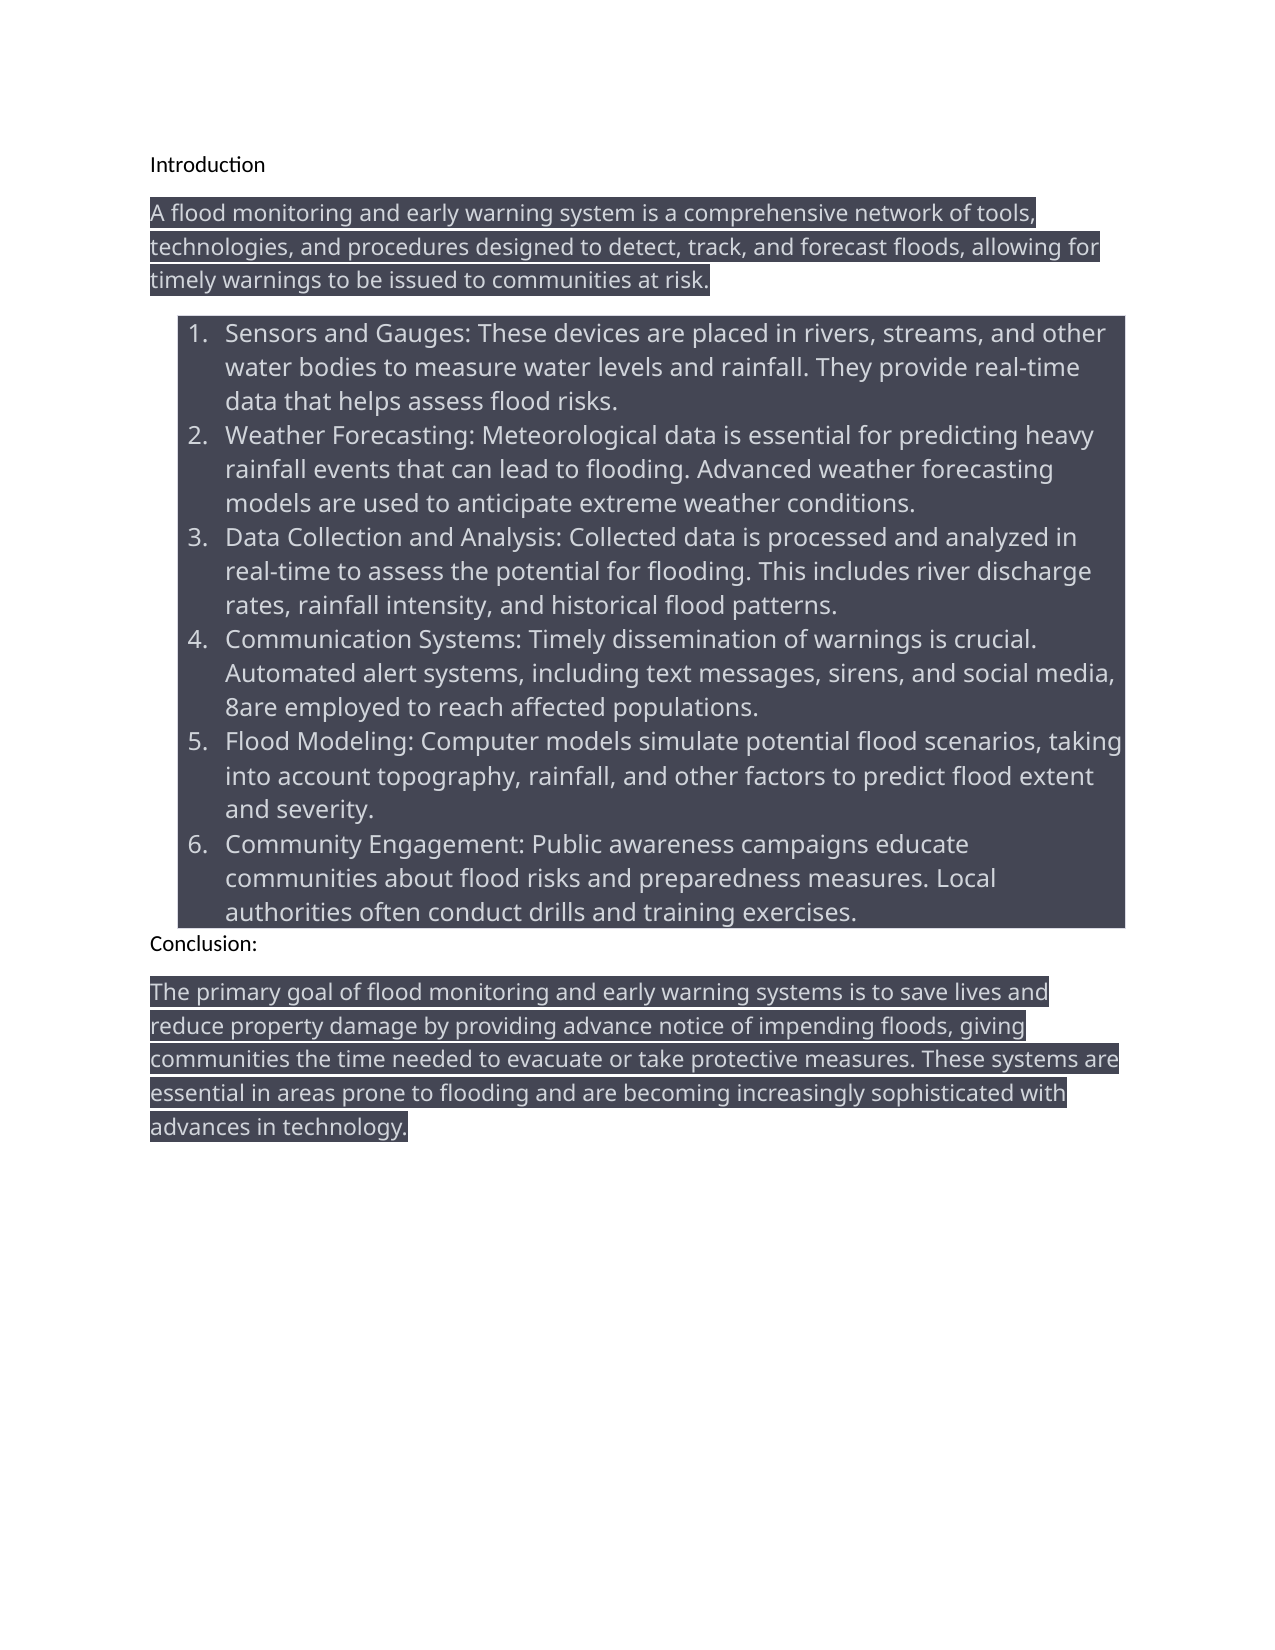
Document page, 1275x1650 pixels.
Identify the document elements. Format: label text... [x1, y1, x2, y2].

list Weather Forecasting: Meteorological data is essential for predicting heavy rainfall events that can lead to flooding. Advanced weather forecasting models are used to anticipate extreme weather conditions. [178, 417, 1125, 519]
list Communication Systems: Timely dissemination of warnings is crucial. Automated alert systems, including text messages, sirens, and social media, 8are employed to reach affected populations. [178, 621, 1125, 723]
list Data Collection and Analysis: Collected data is processed and analyzed in real-time to assess the potential for flooding. This includes river discharge rates, rainfall intensity, and historical flood patterns. [178, 519, 1125, 621]
text A flood monitoring and early warning system is a comprehensive network of tools, technologies, and procedures designed to detect, track, and forecast floods, allowing for timely warnings to be issued to communities at risk. [150, 197, 1125, 296]
text The primary goal of flood monitoring and early warning systems is to save lives and reduce property damage by providing advance notice of impending floods, giving communities the time needed to evacuate or take protective measures. These systems are essential in areas prone to flooding and are becoming increasingly sophisticated with advances in technology. [150, 976, 1125, 1142]
list Sensors and Gauges: These devices are placed in rivers, streams, and other water bodies to measure water levels and rainfall. They provide real-time data that helps assess flood risks. [178, 316, 1125, 417]
list Flood Modeling: Computer models simulate potential flood scenarios, taking into account topography, rainfall, and other factors to predict flood extent and severity. [178, 723, 1125, 826]
text Conclusion: [150, 929, 1125, 957]
text Introduction [150, 150, 1125, 178]
list Community Engagement: Public awareness campaigns educate communities about flood risks and preparedness measures. Local authorities often conduct drills and training exercises. [178, 826, 1125, 928]
